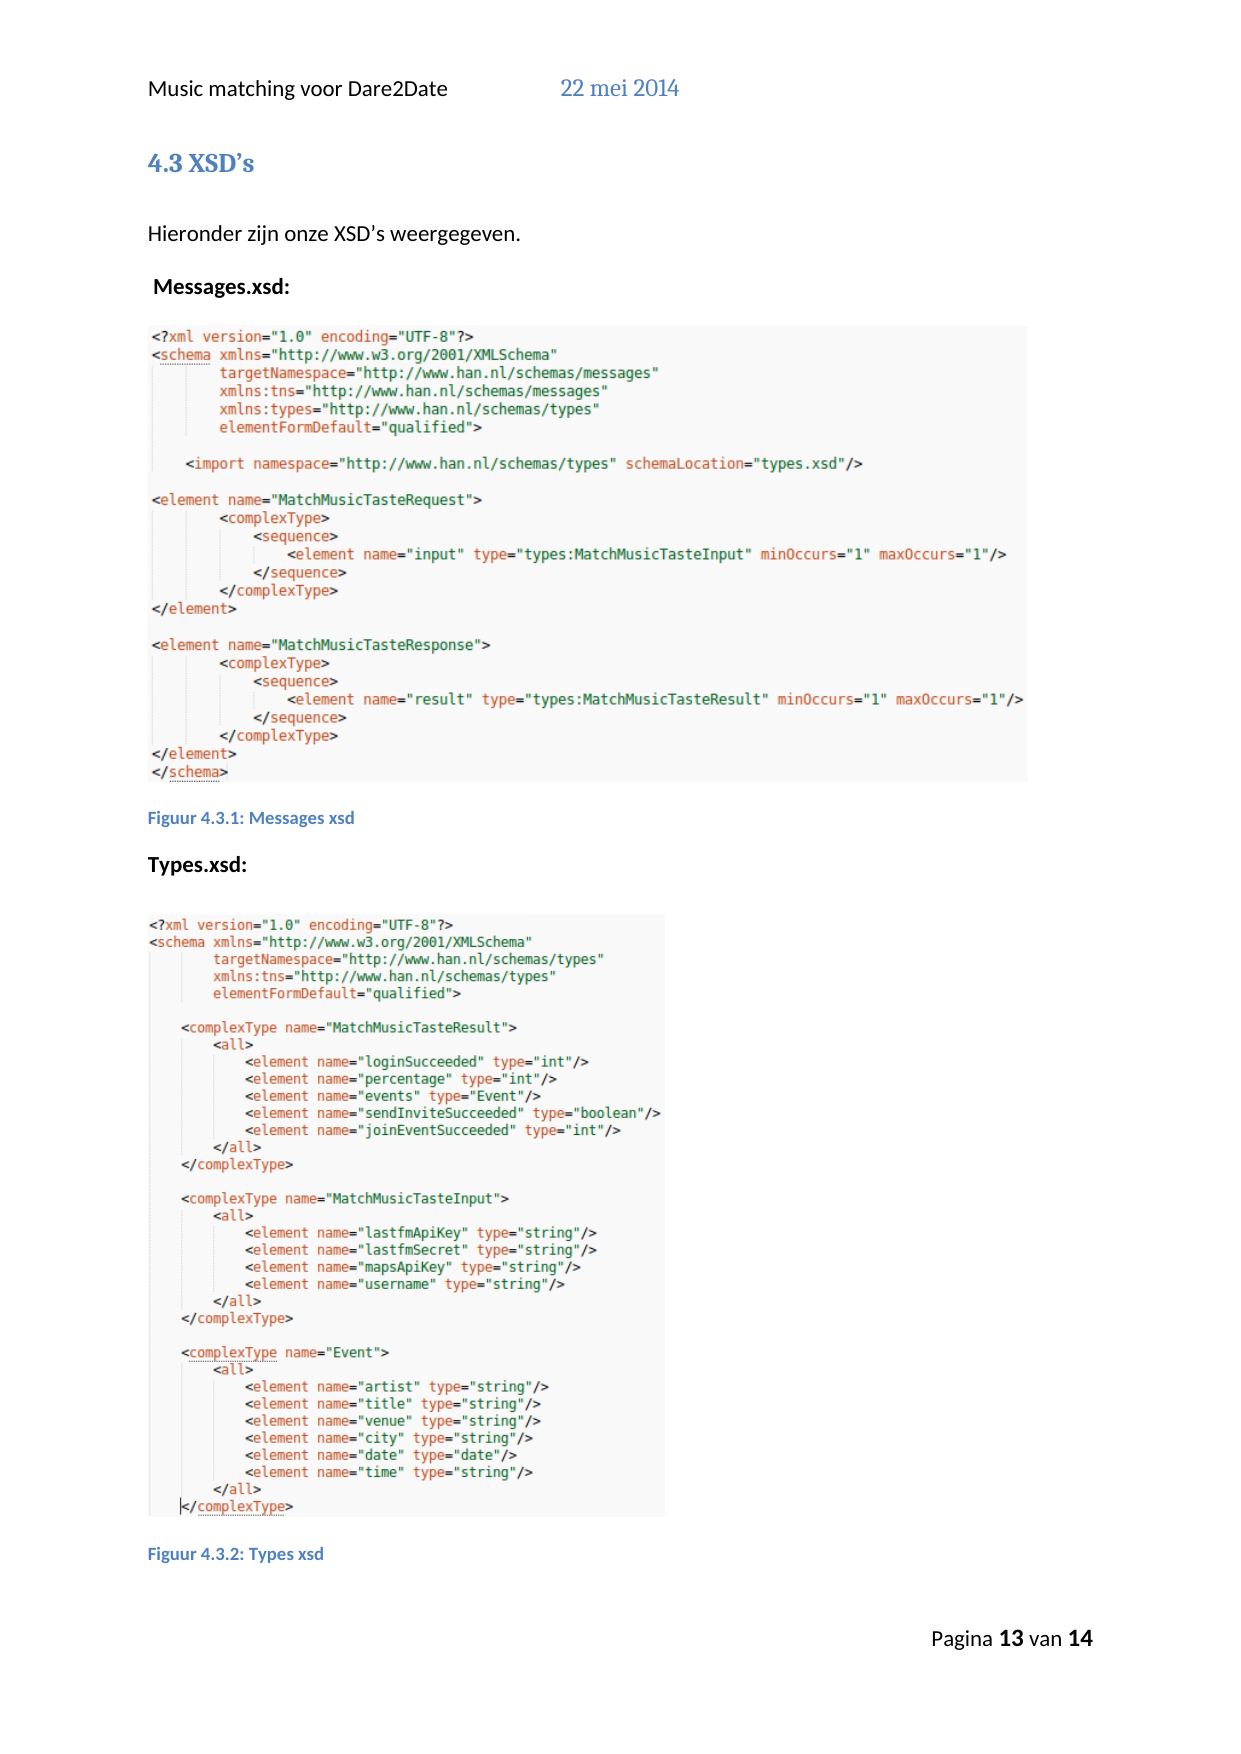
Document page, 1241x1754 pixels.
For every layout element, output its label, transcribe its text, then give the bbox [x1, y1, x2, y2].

text Figuur 4.3.2: Types xsd [148, 1542, 1093, 1565]
subtitle 4.3 XSD’s [148, 148, 1093, 214]
text Messages.xsd: [148, 272, 1093, 300]
text Hieronder zijn onze XSD’s weergegeven. [148, 219, 1093, 247]
text Figuur 4.3.1: Messages xsd [148, 806, 1093, 829]
picture [147, 914, 665, 1517]
picture [147, 325, 1028, 782]
